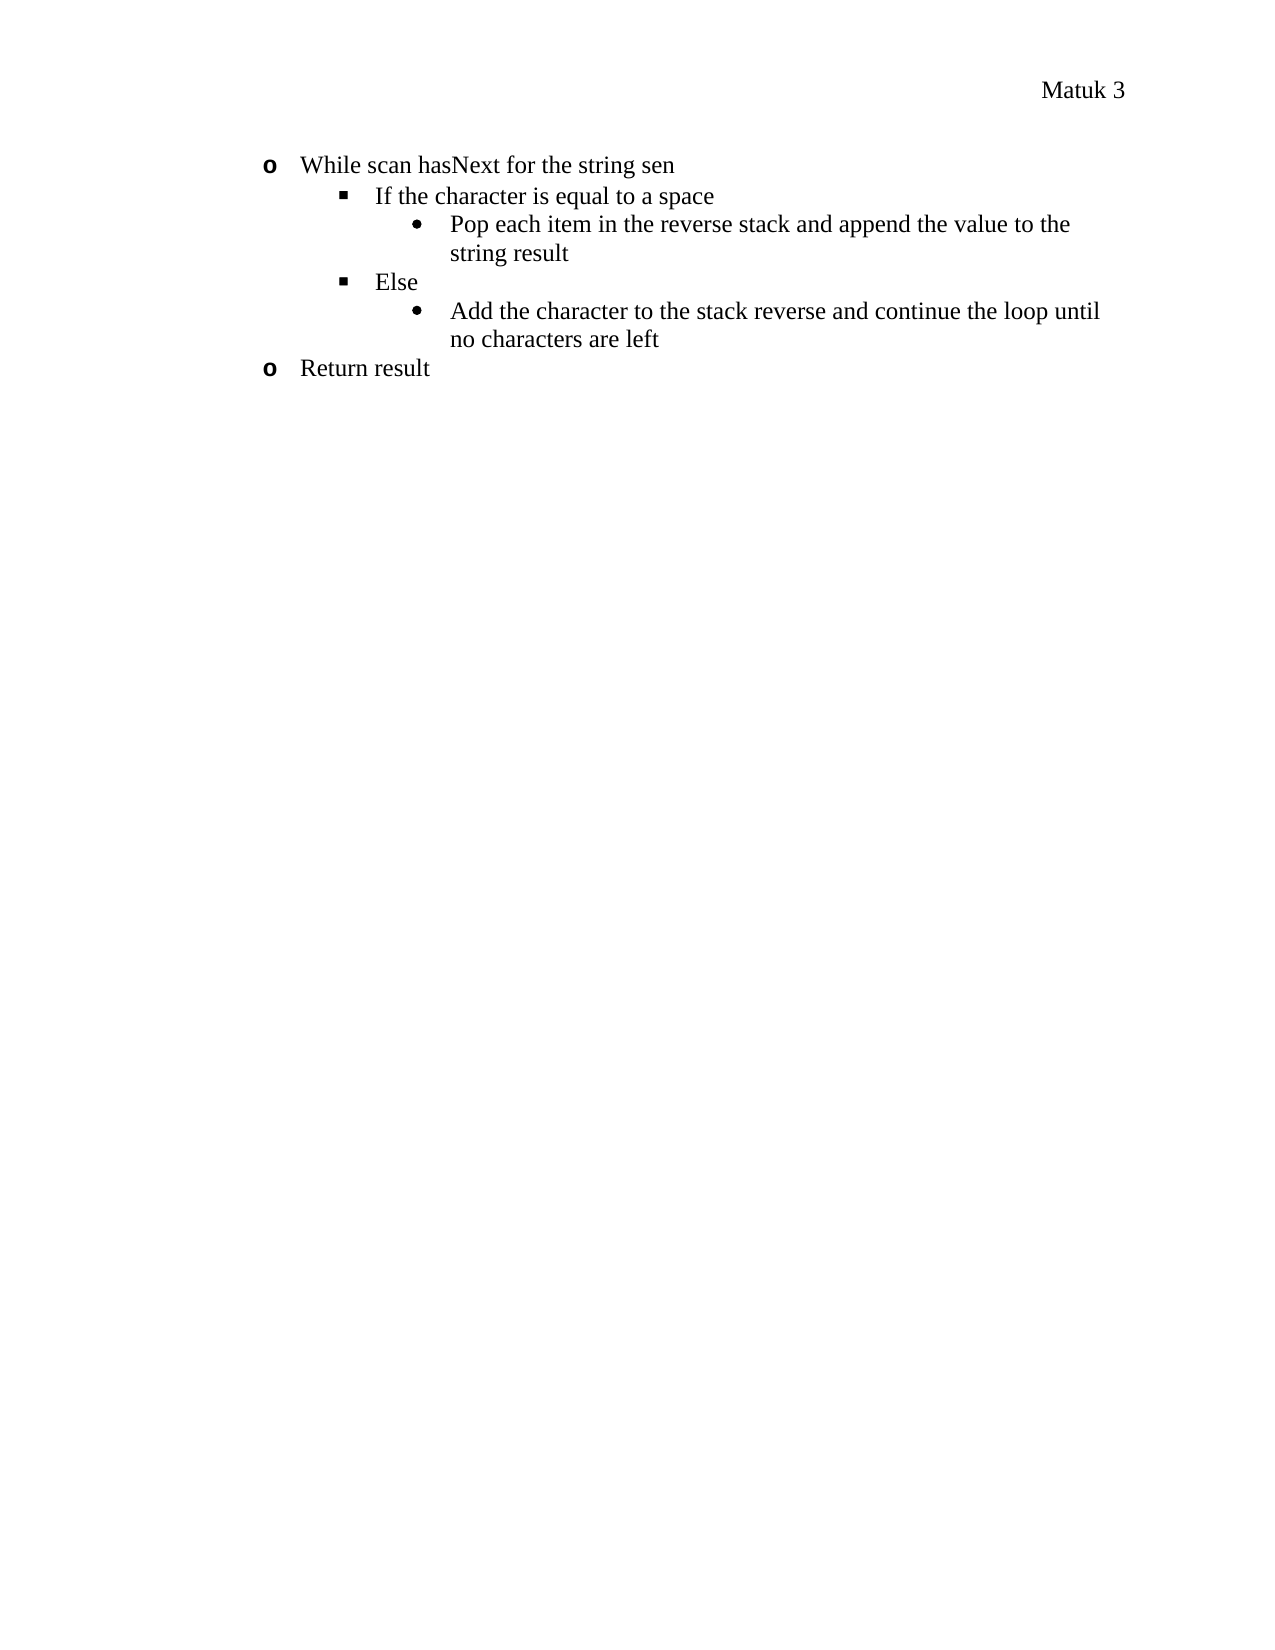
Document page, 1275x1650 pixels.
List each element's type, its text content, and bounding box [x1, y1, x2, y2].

list Return result [262, 353, 1125, 413]
list If the character is equal to a space [337, 181, 1125, 209]
list Add the character to the stack reverse and continue the loop until no characters are left [412, 296, 1125, 353]
list Else [337, 267, 1125, 296]
list Pop each item in the reverse stack and append the value to the string result [412, 209, 1125, 267]
list While scan hasNext for the string sen [262, 150, 1125, 181]
